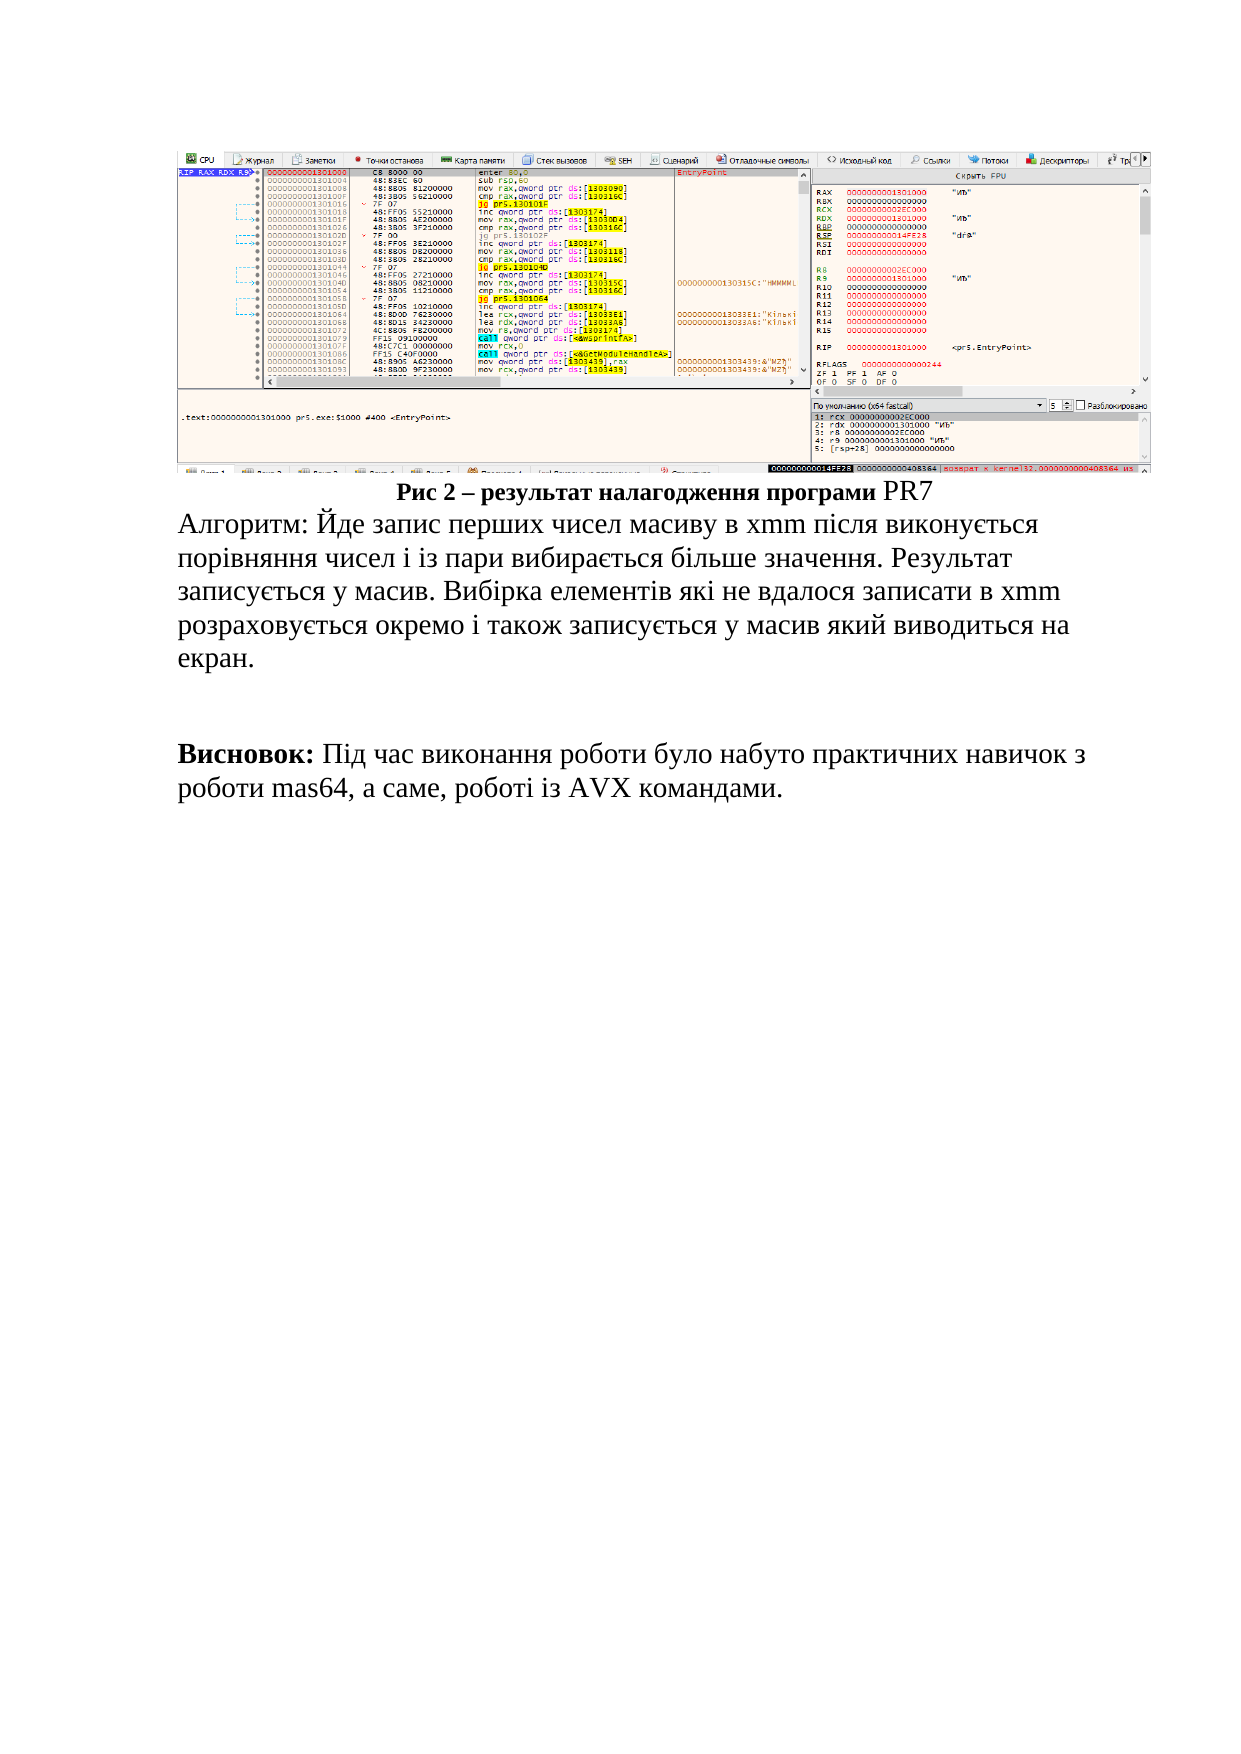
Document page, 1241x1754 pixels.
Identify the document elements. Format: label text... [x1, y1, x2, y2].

picture [177, 151, 1151, 473]
text Алгоритм: Йде запис перших чисел масиву в xmm після виконується порівняння чисел і із пари вибирається більше значення. Результат записується у масив. Вибірка елементів які не вдалося записати в xmm розраховується окремо і також записується у масив який виводиться на екран. [177, 506, 1152, 674]
text Рис 2 – результат налагодження програми PR7 [177, 473, 1152, 506]
text Висновок: Під час виконання роботи було набуто практичних навичок з роботи mas64, а саме, роботі із AVX командами. [177, 736, 1152, 803]
